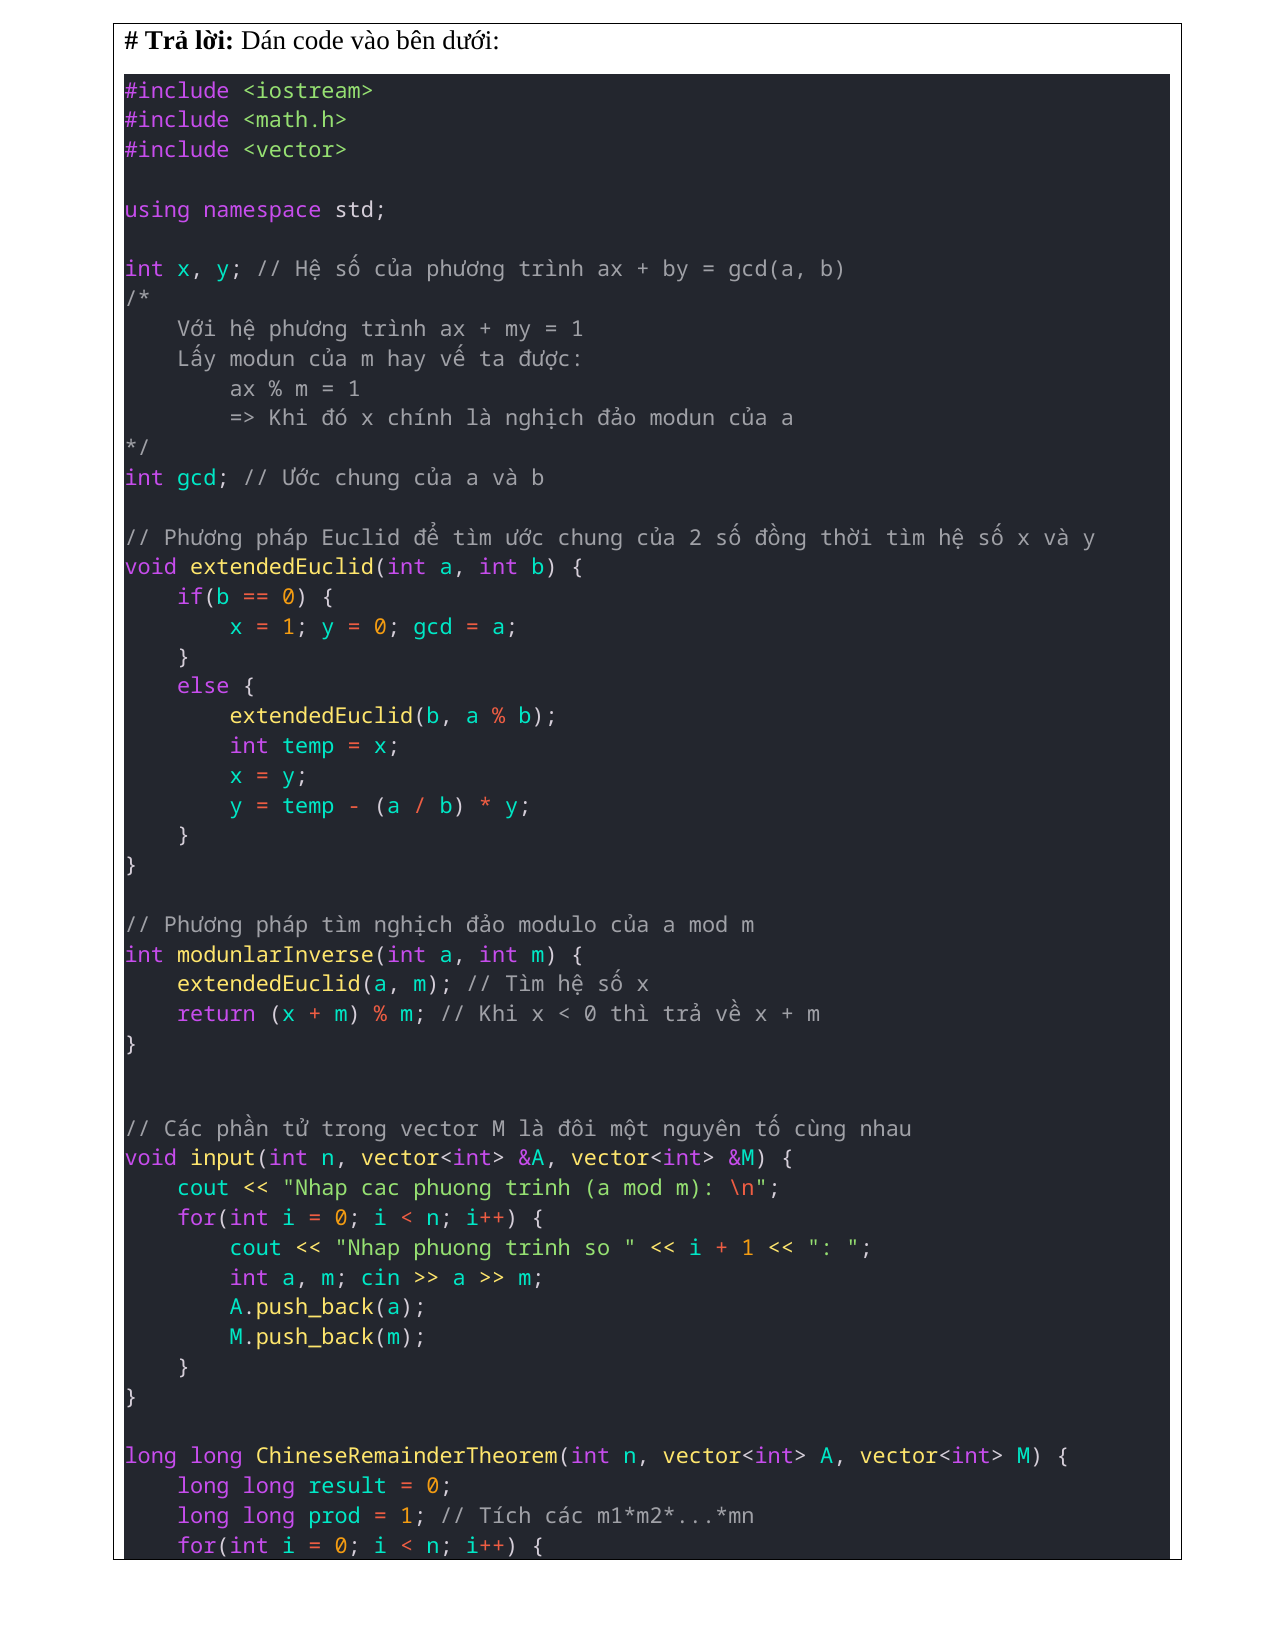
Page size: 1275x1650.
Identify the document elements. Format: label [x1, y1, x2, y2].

table_header [114, 24, 1181, 1559]
